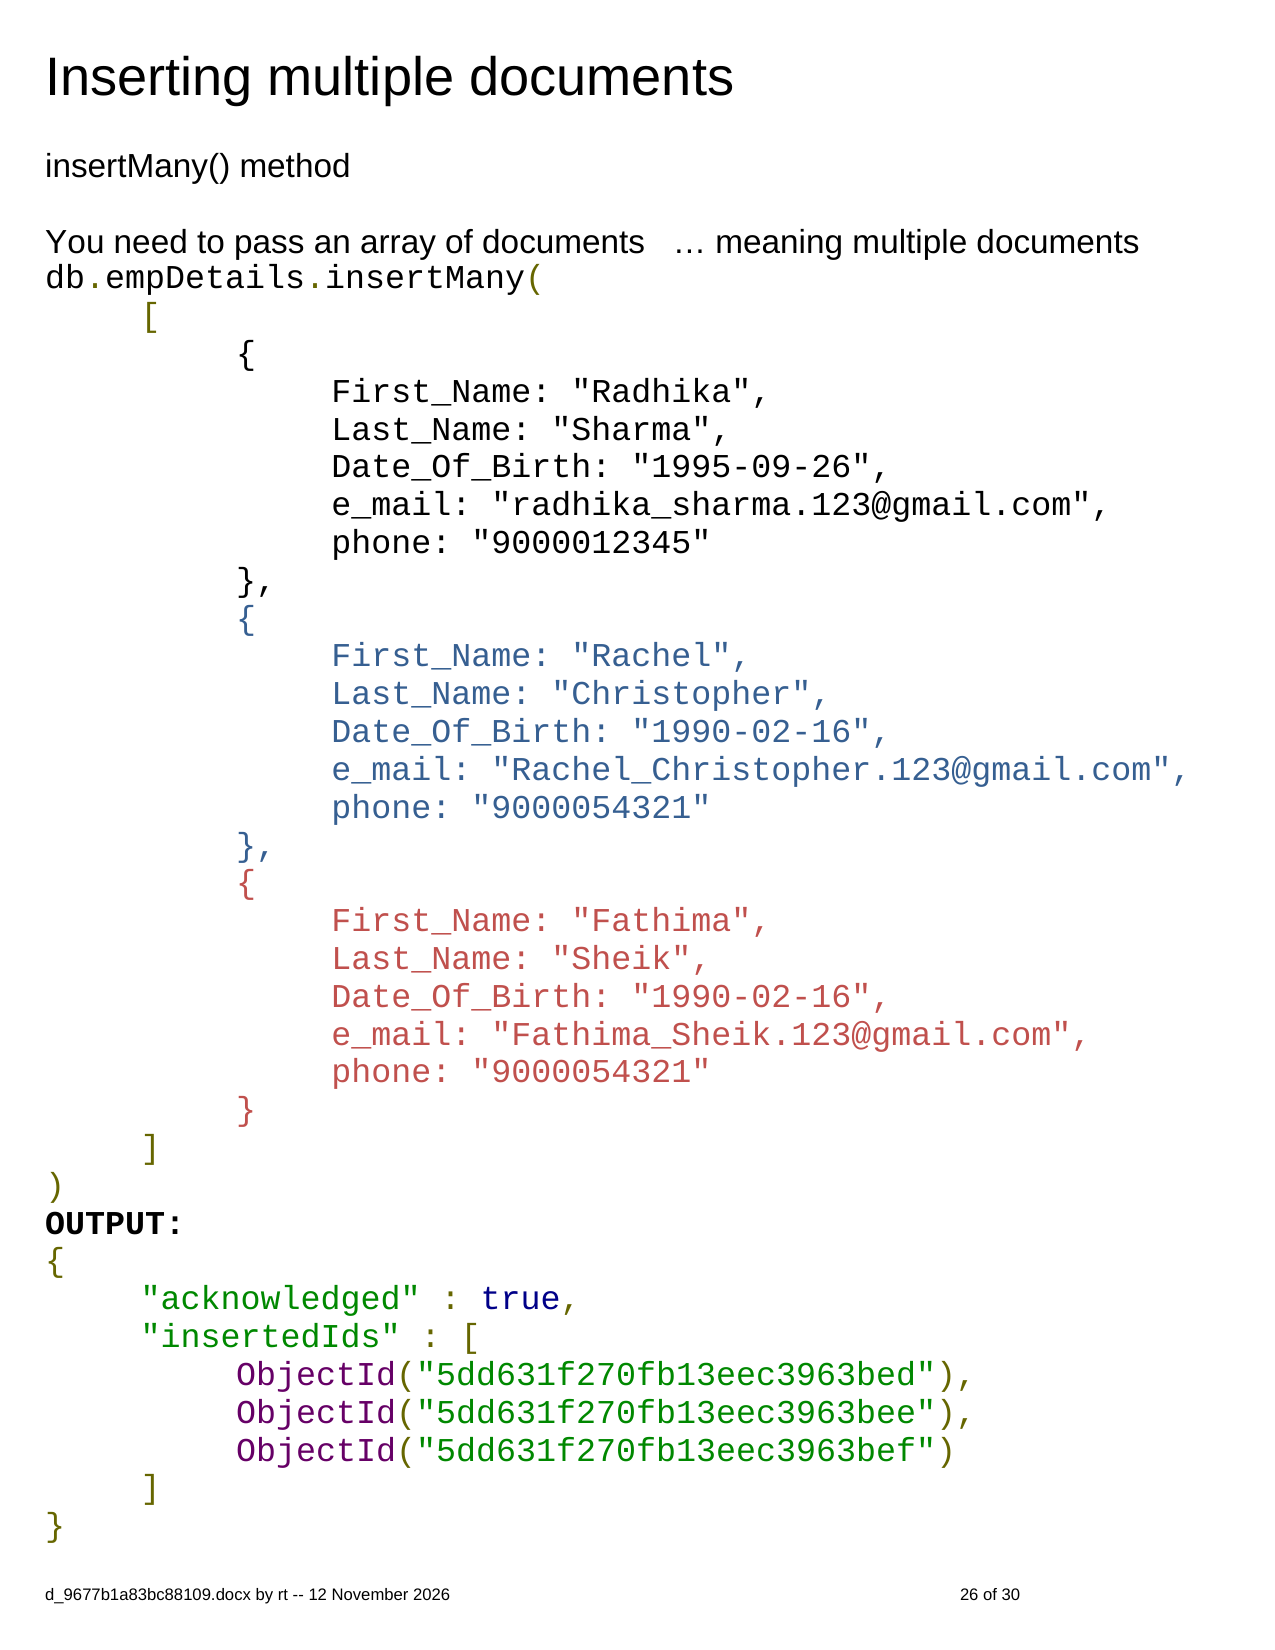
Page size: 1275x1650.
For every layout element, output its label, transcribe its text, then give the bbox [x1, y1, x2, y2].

text ObjectId("5dd631f270fb13eec3963bee"), [45, 1395, 1230, 1433]
text "insertedIds" : [ [45, 1320, 1230, 1358]
text e_mail: "Fathima_Sheik.123@gmail.com", [45, 1017, 1230, 1055]
text e_mail: "radhika_sharma.123@gmail.com", [45, 488, 1230, 526]
text [ [45, 299, 1230, 337]
text Date_Of_Birth: "1990-02-16", [45, 979, 1230, 1017]
text } [45, 1093, 1230, 1131]
text { [45, 1244, 1230, 1282]
text You need to pass an array of documents … meaning multiple documents [45, 223, 1230, 261]
text Last_Name: "Sharma", [45, 412, 1230, 450]
text phone: "9000012345" [45, 526, 1230, 563]
text }, [45, 828, 1230, 866]
text db.empDetails.insertMany( [45, 261, 1230, 299]
text ] [45, 1471, 1230, 1509]
text phone: "9000054321" [45, 1055, 1230, 1093]
text } [45, 1509, 1230, 1547]
text Date_Of_Birth: "1990-02-16", [45, 715, 1230, 753]
text OUTPUT: [45, 1206, 1230, 1244]
text { [45, 601, 1230, 639]
text insertMany() method [45, 146, 1230, 184]
text ) [45, 1168, 1230, 1206]
text }, [45, 563, 1230, 601]
text Date_Of_Birth: "1995-09-26", [45, 450, 1230, 488]
text ObjectId("5dd631f270fb13eec3963bed"), [45, 1358, 1230, 1395]
text phone: "9000054321" [45, 790, 1230, 828]
text Inserting multiple documents [45, 45, 1230, 107]
text ObjectId("5dd631f270fb13eec3963bef") [45, 1433, 1230, 1471]
text { [45, 337, 1230, 374]
text e_mail: "Rachel_Christopher.123@gmail.com", [45, 753, 1230, 790]
text "acknowledged" : true, [45, 1282, 1230, 1320]
text First_Name: "Radhika", [45, 374, 1230, 412]
text ] [45, 1131, 1230, 1168]
text Last_Name: "Christopher", [45, 677, 1230, 715]
text First_Name: "Rachel", [45, 639, 1230, 677]
text Last_Name: "Sheik", [45, 942, 1230, 979]
text { [45, 866, 1230, 904]
text First_Name: "Fathima", [45, 904, 1230, 942]
